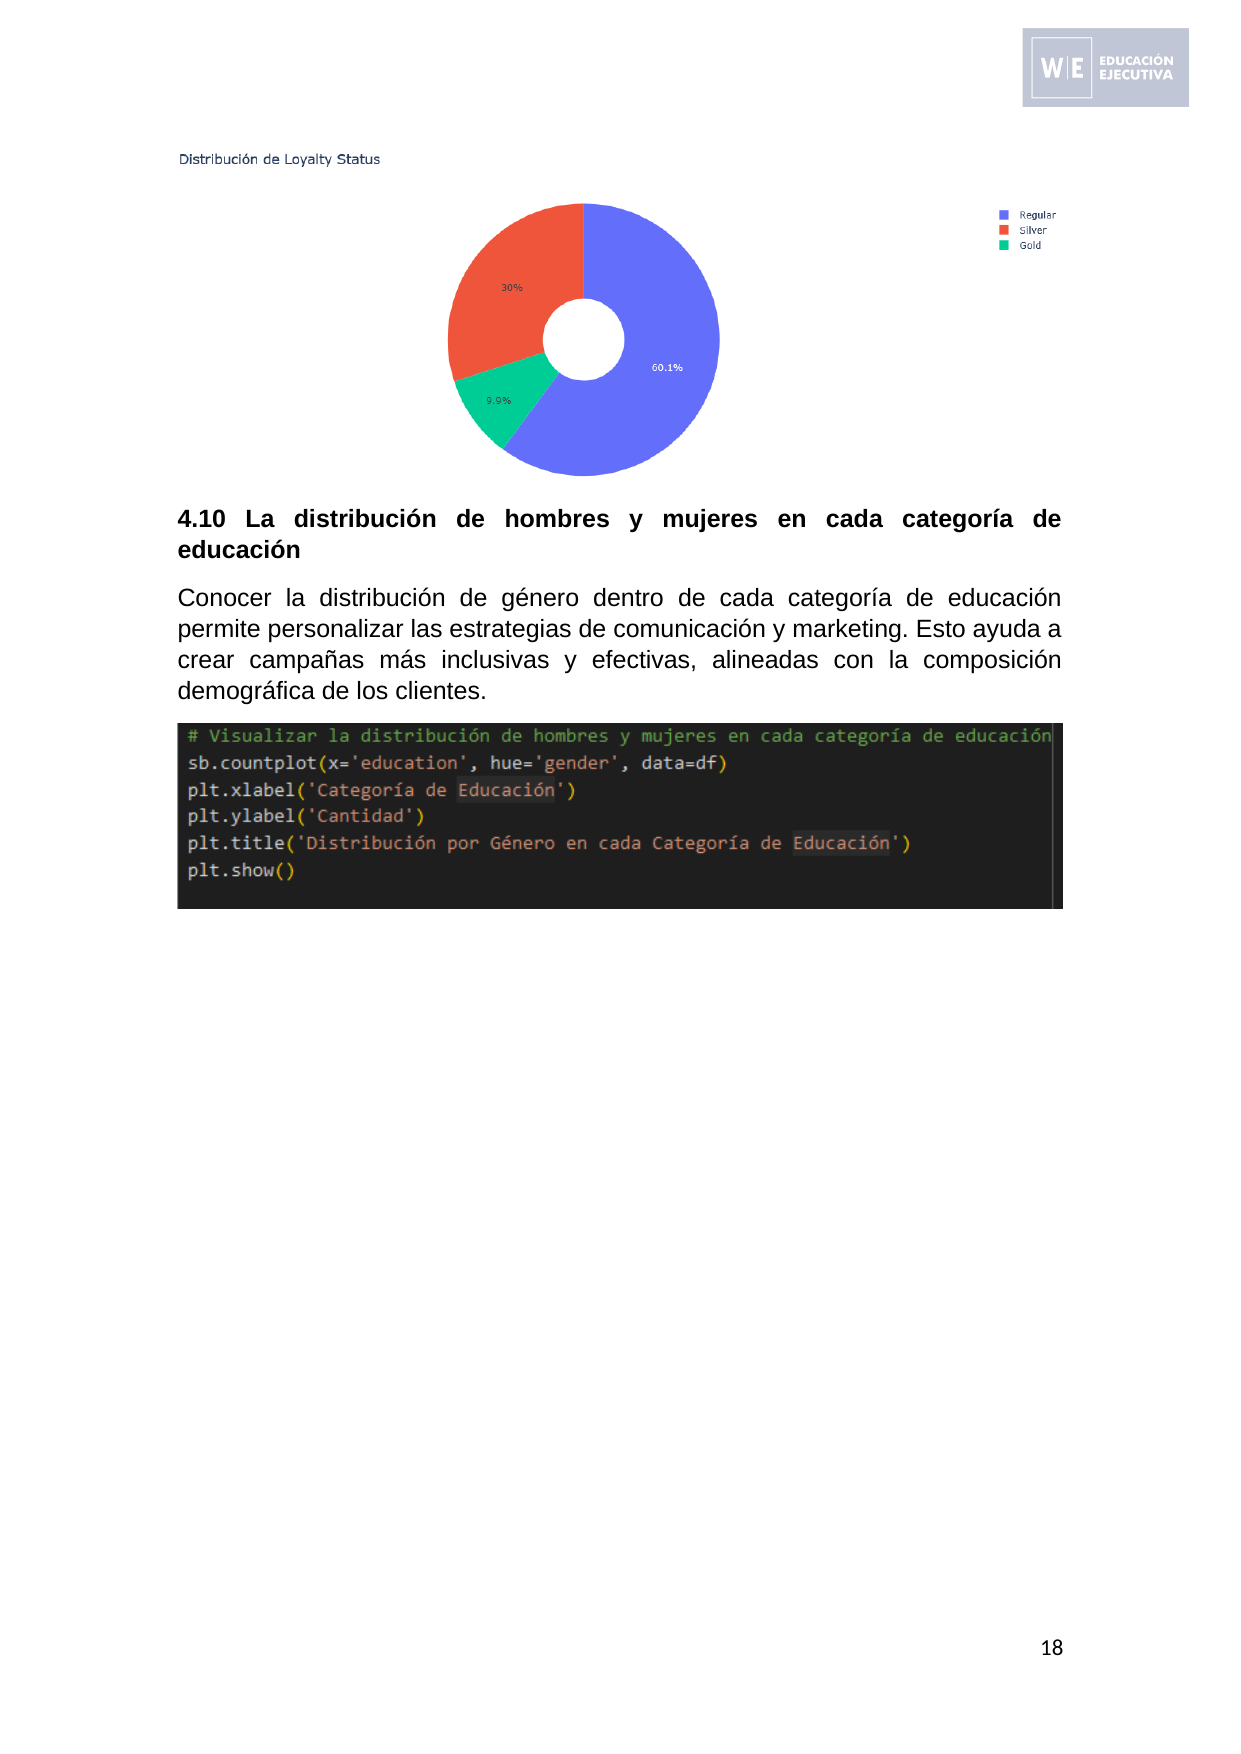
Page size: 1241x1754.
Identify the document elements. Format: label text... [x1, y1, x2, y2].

picture [177, 723, 1063, 909]
picture [1022, 28, 1189, 107]
text 4.10 La distribución de hombres y mujeres en cada categoría de educación [177, 504, 1063, 564]
picture [177, 147, 1063, 486]
text Conocer la distribución de género dentro de cada categoría de educación permite personalizar las estrategias de comunicación y marketing. Esto ayuda a crear campañas más inclusivas y efectivas, alineadas con la composición demográfica de los clientes. [177, 583, 1063, 704]
